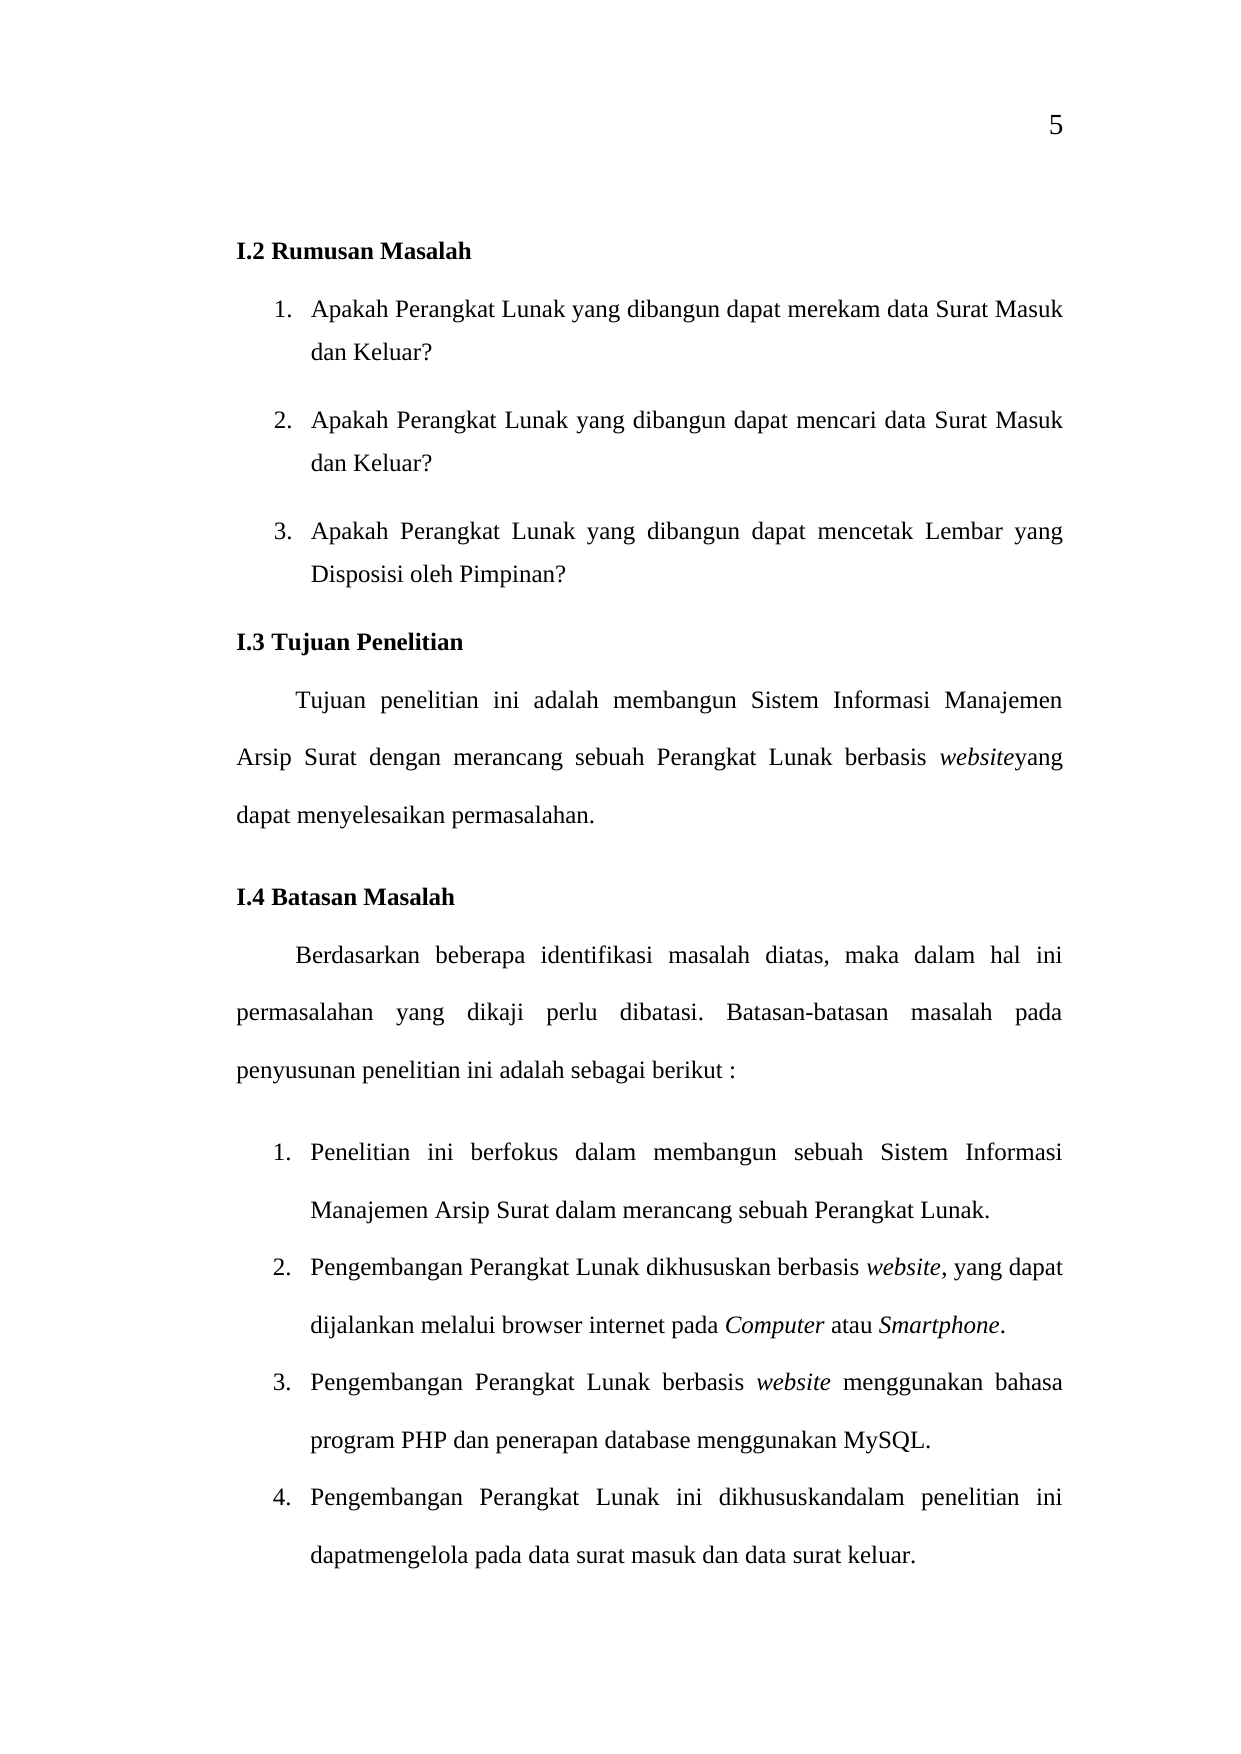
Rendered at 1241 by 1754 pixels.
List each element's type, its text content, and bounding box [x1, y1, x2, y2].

list Pengembangan Perangkat Lunak ini dikhususkandalam penelitian ini dapatmengelola pada data surat masuk dan data surat keluar. [273, 1482, 1063, 1569]
text Tujuan penelitian ini adalah membangun Sistem Informasi Manajemen Arsip Surat dengan merancang sebuah Perangkat Lunak berbasis websiteyang dapat menyelesaikan permasalahan. [236, 685, 1063, 829]
subtitle Rumusan Masalah [236, 236, 1063, 265]
list Pengembangan Perangkat Lunak berbasis website menggunakan bahasa program PHP dan penerapan database menggunakan MySQL. [273, 1367, 1063, 1454]
list Apakah Perangkat Lunak yang dibangun dapat merekam data Surat Masuk dan Keluar? [273, 294, 1063, 366]
list Apakah Perangkat Lunak yang dibangun dapat mencetak Lembar yang Disposisi oleh Pimpinan? [273, 516, 1063, 588]
list Pengembangan Perangkat Lunak dikhususkan berbasis website, yang dapat dijalankan melalui browser internet pada Computer atau Smartphone. [273, 1252, 1063, 1339]
list Apakah Perangkat Lunak yang dibangun dapat mencari data Surat Masuk dan Keluar? [273, 405, 1063, 477]
subtitle Tujuan Penelitian [236, 627, 1063, 656]
subtitle Batasan Masalah [236, 882, 1063, 911]
text Berdasarkan beberapa identifikasi masalah diatas, maka dalam hal ini permasalahan yang dikaji perlu dibatasi. Batasan-batasan masalah pada penyusunan penelitian ini adalah sebagai berikut : [236, 940, 1063, 1084]
list Penelitian ini berfokus dalam membangun sebuah Sistem Informasi Manajemen Arsip Surat dalam merancang sebuah Perangkat Lunak. [273, 1137, 1063, 1224]
